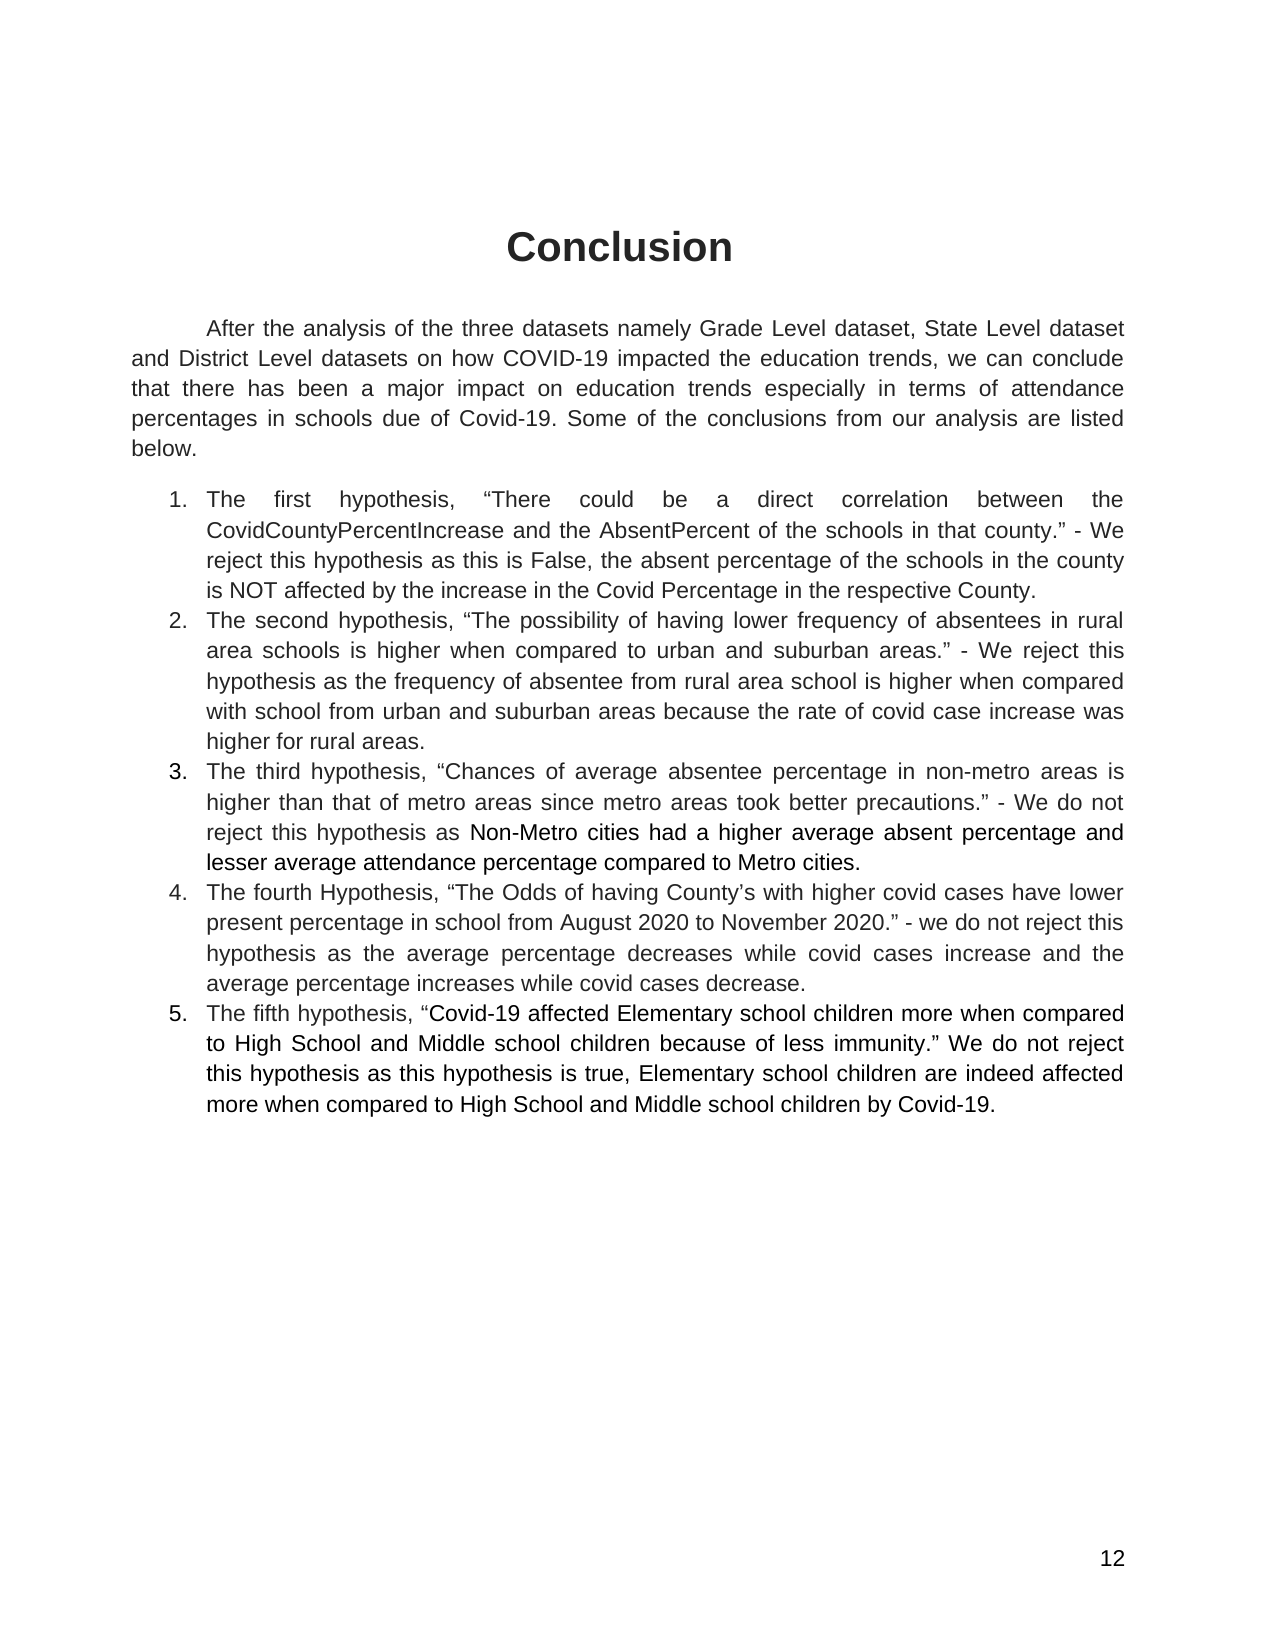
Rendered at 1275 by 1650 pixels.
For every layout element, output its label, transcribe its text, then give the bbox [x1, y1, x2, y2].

text Conclusion [431, 222, 1125, 270]
list The fifth hypothesis, “Covid-19 affected Elementary school children more when compared to High School and Middle school children because of less immunity.” We do not reject this hypothesis as this hypothesis is true, Elementary school children are indeed affected more when compared to High School and Middle school children by Covid-19. [169, 1000, 1125, 1117]
list The second hypothesis, “The possibility of having lower frequency of absentees in rural area schools is higher when compared to urban and suburban areas.” - We reject this hypothesis as the frequency of absentee from rural area school is higher when compared with school from urban and suburban areas because the rate of covid case increase was higher for rural areas. [169, 607, 1125, 754]
list The fourth Hypothesis, “The Odds of having County’s with higher covid cases have lower present percentage in school from August 2020 to November 2020.” - we do not reject this hypothesis as the average percentage decreases while covid cases increase and the average percentage increases while covid cases decrease. [169, 879, 1125, 996]
text After the analysis of the three datasets namely Grade Level dataset, State Level dataset and District Level datasets on how COVID-19 impacted the education trends, we can conclude that there has been a major impact on education trends especially in terms of attendance percentages in schools due of Covid-19. Some of the conclusions from our analysis are listed below. [131, 314, 1125, 462]
list The third hypothesis, “Chances of average absentee percentage in non-metro areas is higher than that of metro areas since metro areas took better precautions.” - We do not reject this hypothesis as Non-Metro cities had a higher average absent percentage and lesser average attendance percentage compared to Metro cities. [169, 758, 1125, 875]
list The first hypothesis, “There could be a direct correlation between the CovidCountyPercentIncrease and the AbsentPercent of the schools in that county.” - We reject this hypothesis as this is False, the absent percentage of the schools in the county is NOT affected by the increase in the Covid Percentage in the respective County. [169, 486, 1125, 603]
